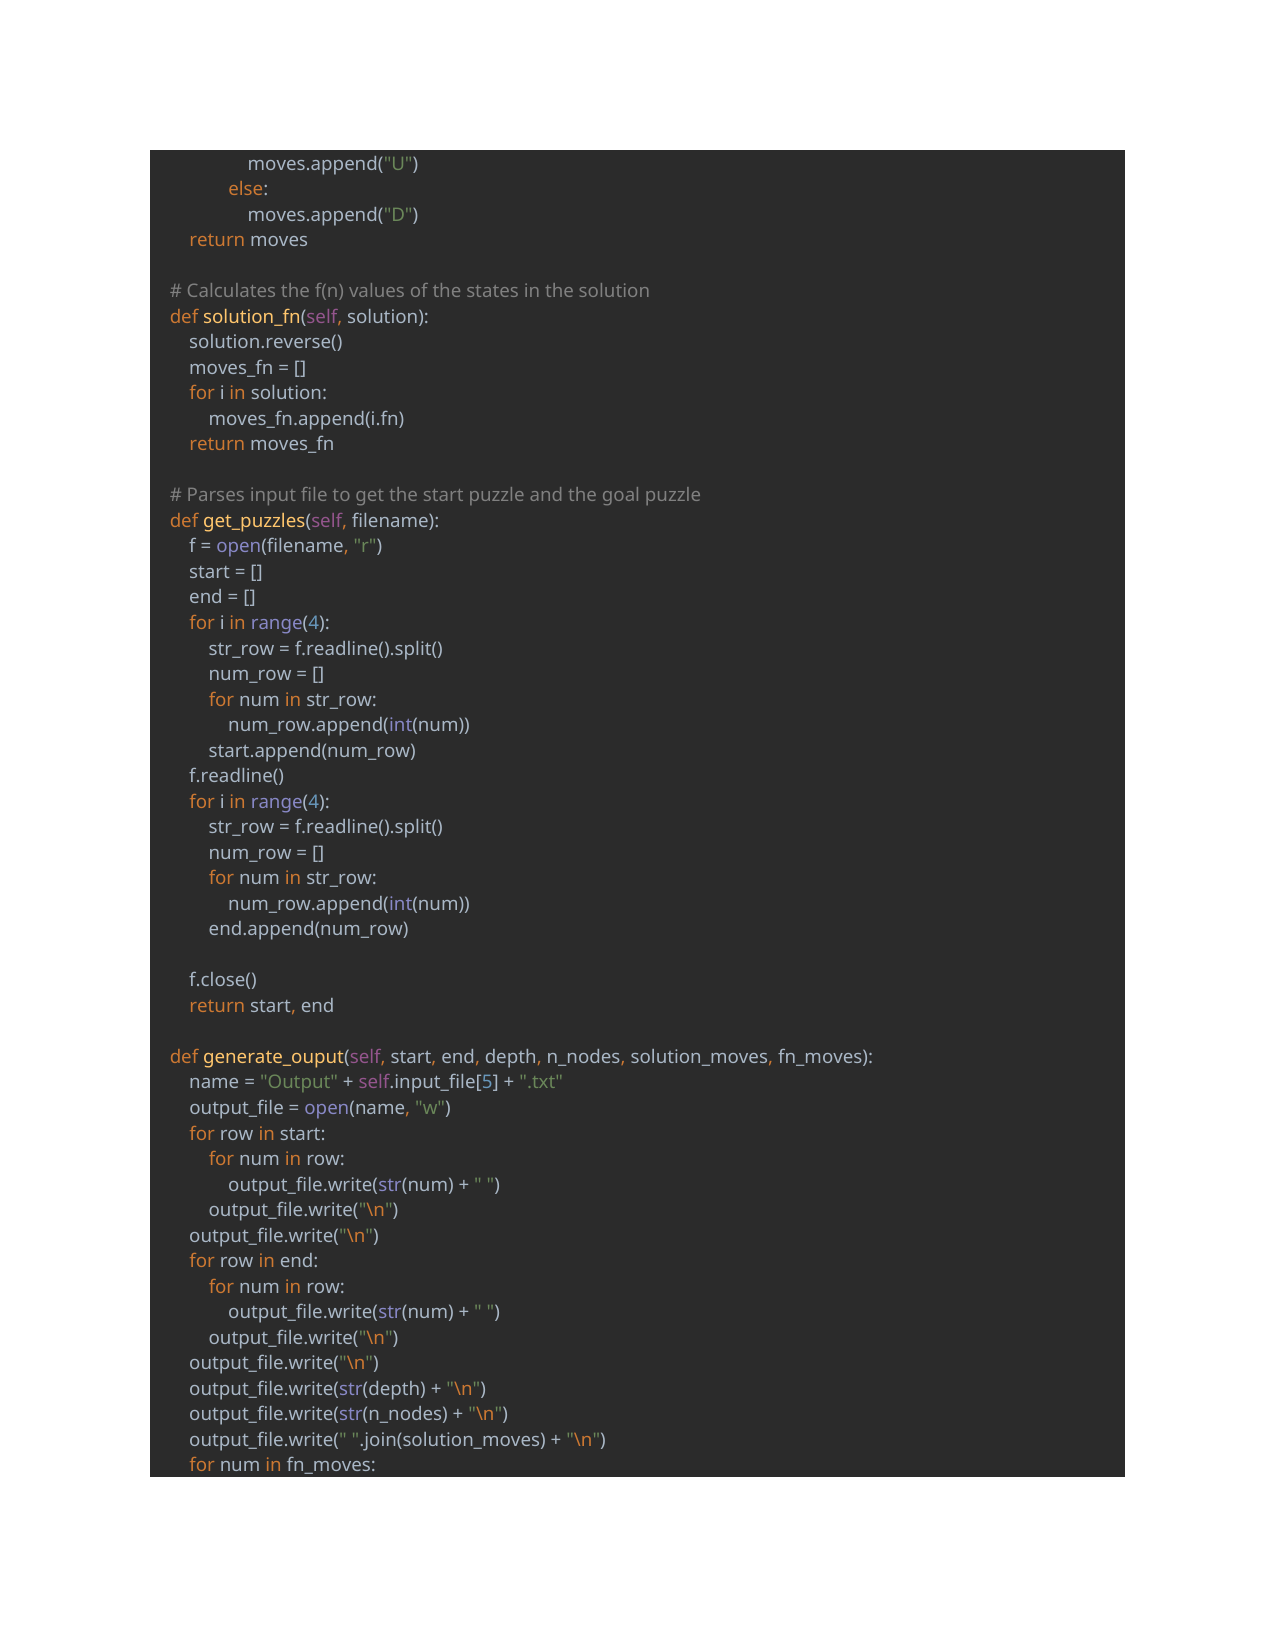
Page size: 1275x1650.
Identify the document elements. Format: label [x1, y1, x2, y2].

text [150, 150, 1125, 1477]
